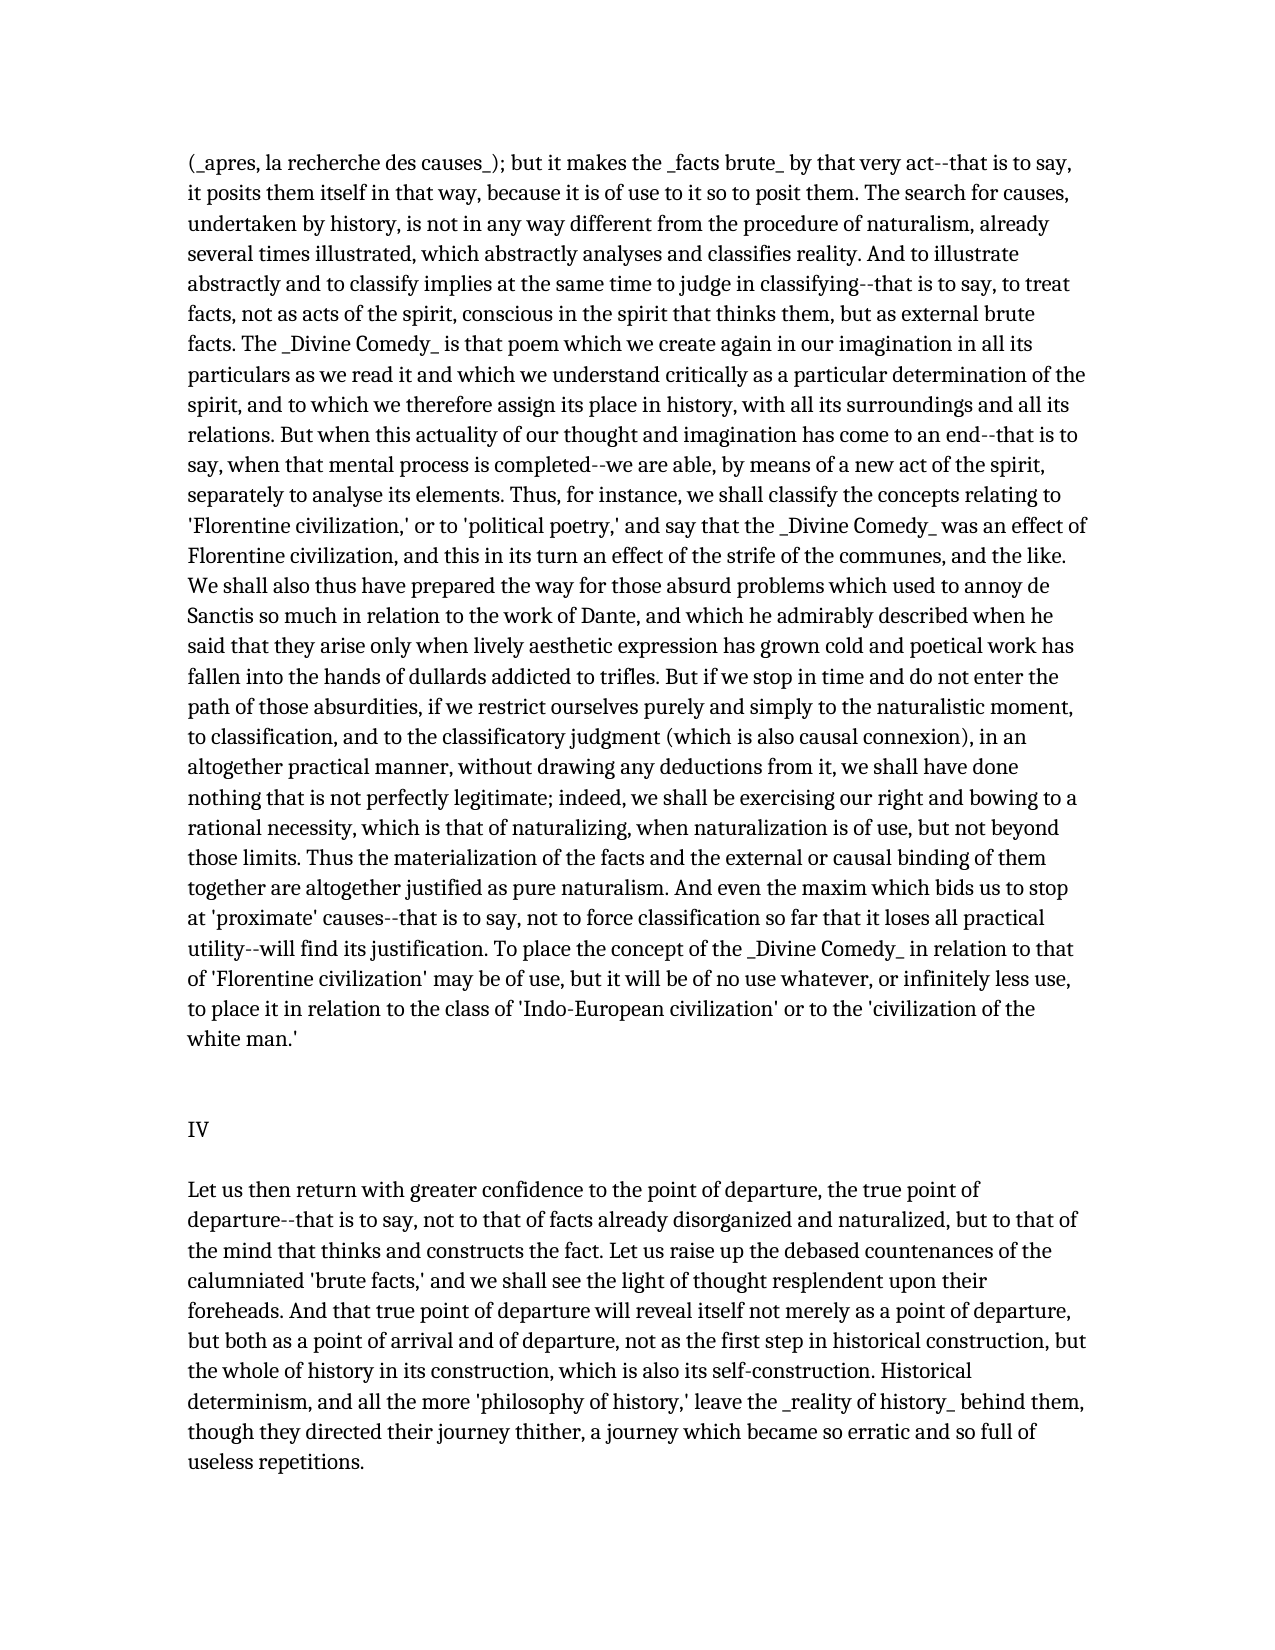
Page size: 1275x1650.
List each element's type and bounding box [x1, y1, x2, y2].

text [187, 150, 1087, 1475]
